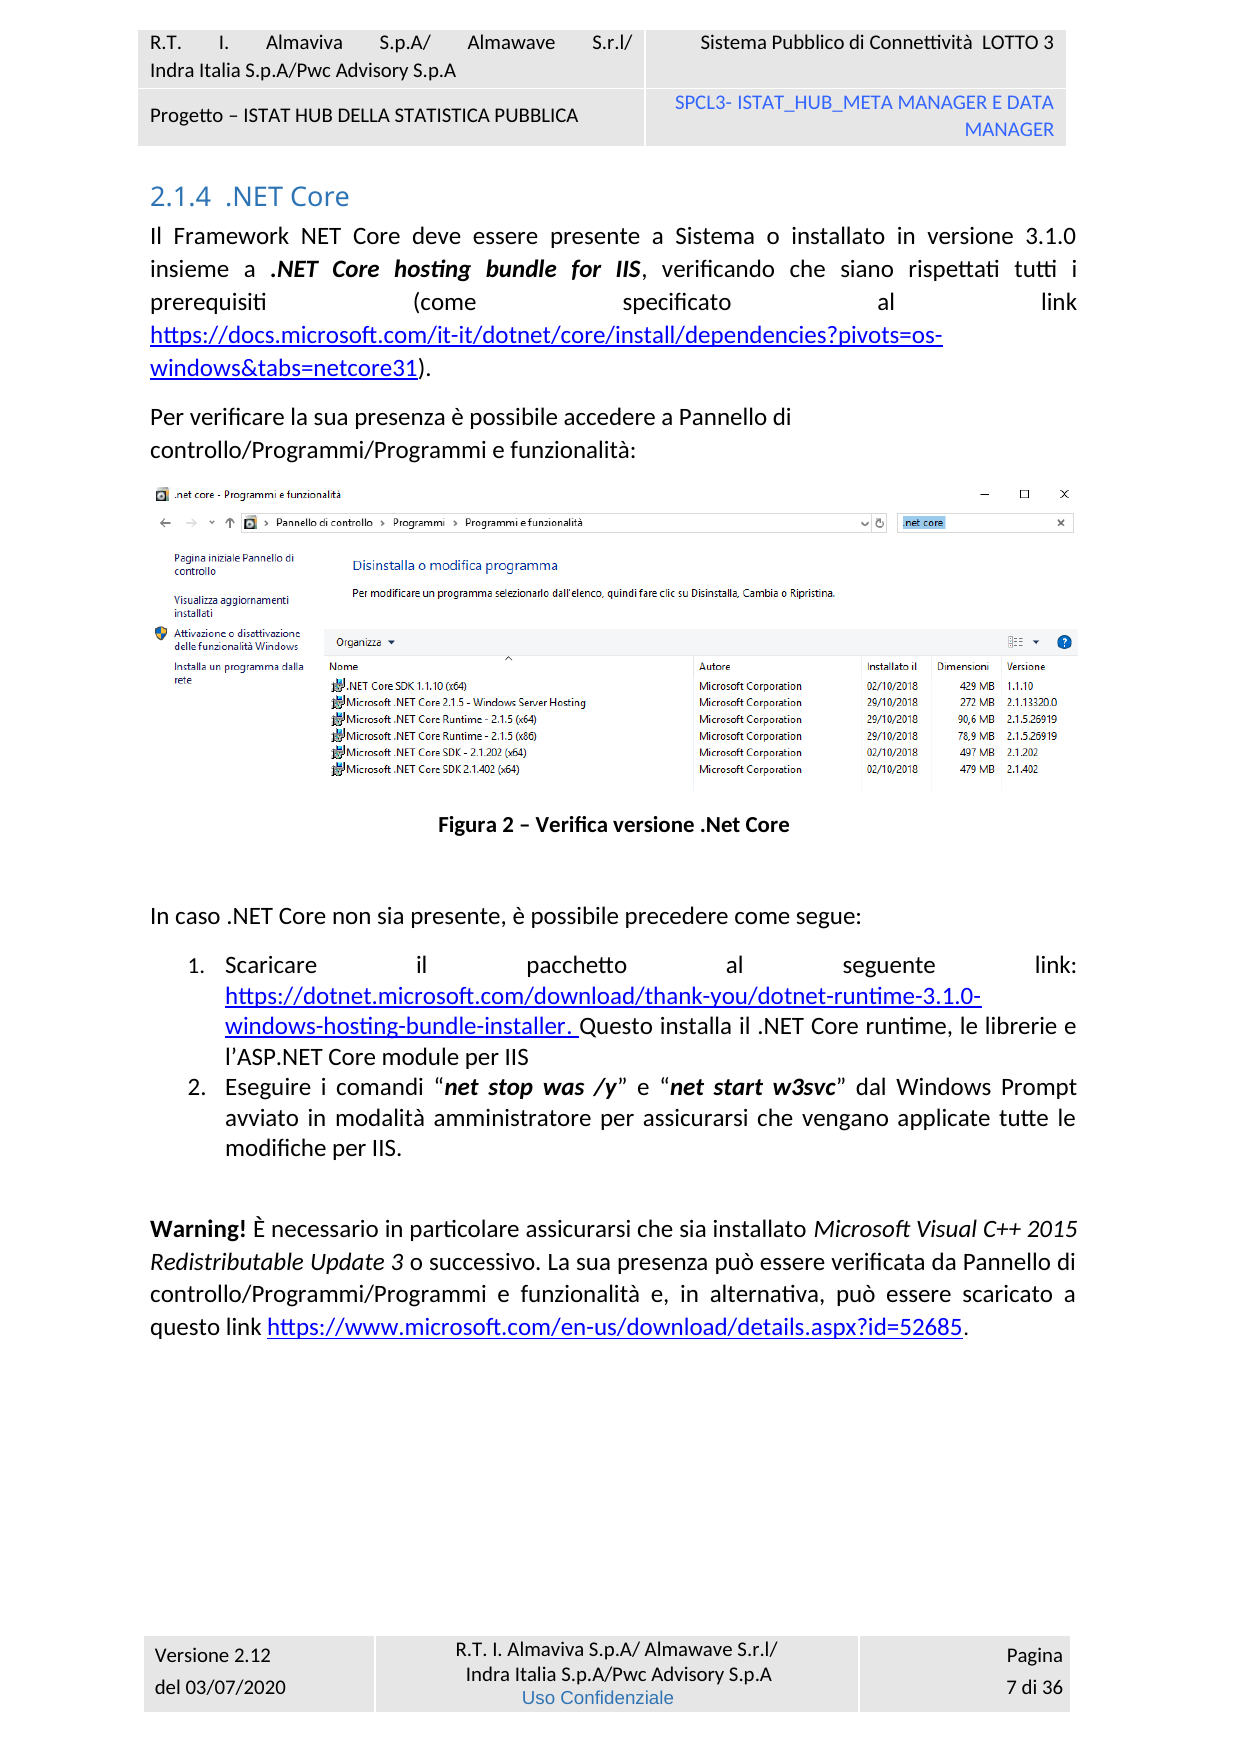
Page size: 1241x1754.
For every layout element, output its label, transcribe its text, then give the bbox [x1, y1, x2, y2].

subtitle .NET Core [150, 177, 1078, 214]
list Eseguire i comandi “net stop was /y” e “net start w3svc” dal Windows Prompt avviato in modalità amministratore per assicurarsi che vengano applicate tutte le modifiche per IIS. [187, 1072, 1078, 1163]
text In caso .NET Core non sia presente, è possibile precedere come segue: [150, 900, 1078, 930]
text Per verificare la sua presenza è possibile accedere a Pannello di controllo/Programmi/Programmi e funzionalità: [150, 402, 1078, 465]
text Figura 2 – Verifica versione .Net Core [150, 810, 1078, 838]
list Scaricare il pacchetto al seguente link: https://dotnet.microsoft.com/download/thank-you/dotnet-runtime-3.1.0-windows-hosting-bundle-installer. Questo installa il .NET Core runtime, le librerie e l’ASP.NET Core module per IIS [187, 949, 1078, 1072]
text Il Framework NET Core deve essere presente a Sistema o installato in versione 3.1.0 insieme a .NET Core hosting bundle for IIS, verificando che siano rispettati tutti i prerequisiti (come specificato al link https://docs.microsoft.com/it-it/dotnet/core/install/dependencies?pivots=os-windows&tabs=netcore31). [150, 220, 1078, 382]
picture [150, 484, 1078, 791]
text Warning! È necessario in particolare assicurarsi che sia installato Microsoft Visual C++ 2015 Redistributable Update 3 o successivo. La sua presenza può essere verificata da Pannello di controllo/Programmi/Programmi e funzionalità e, in alternativa, può essere scaricato a questo link https://www.microsoft.com/en-us/download/details.aspx?id=52685. [150, 1213, 1078, 1342]
